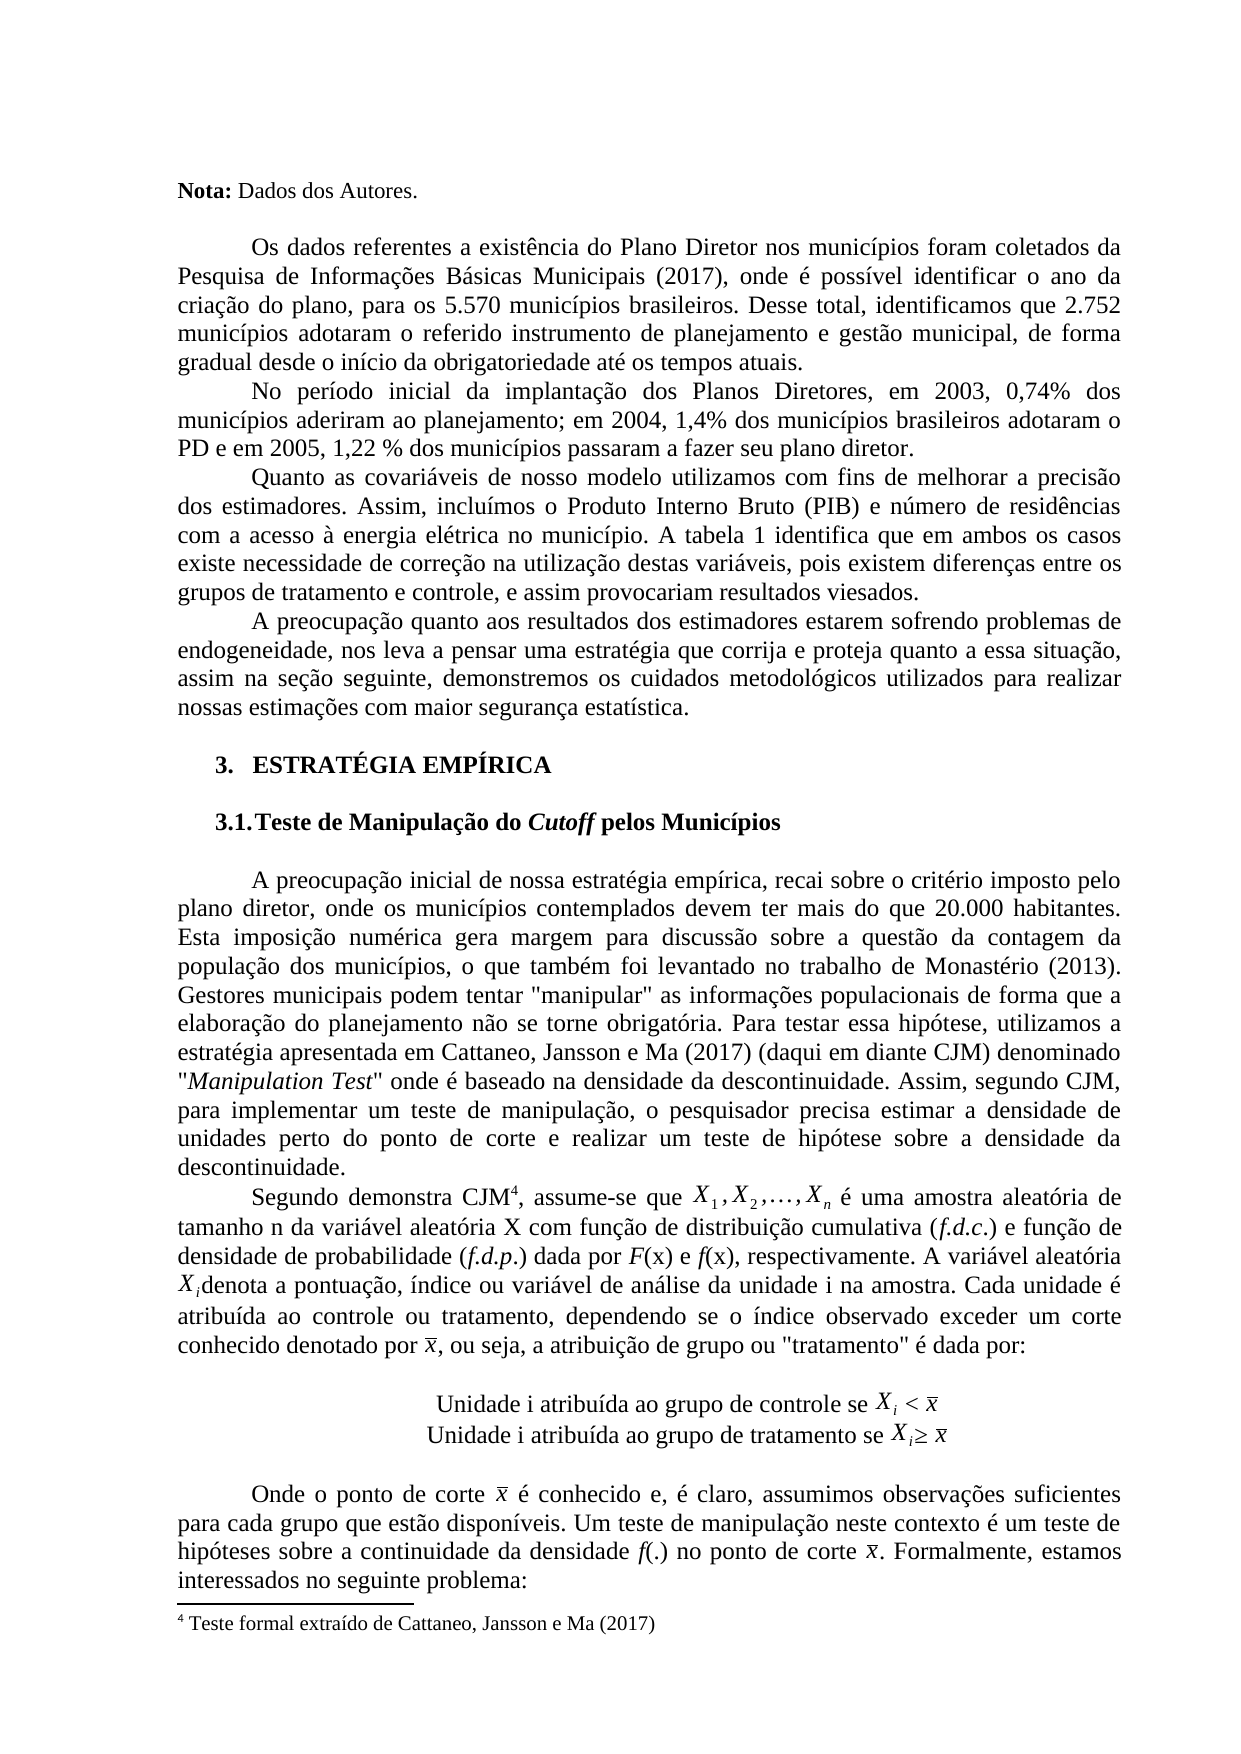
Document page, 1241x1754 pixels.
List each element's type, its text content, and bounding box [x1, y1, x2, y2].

text A preocupação inicial de nossa estratégia empírica, recai sobre o critério imposto pelo plano diretor, onde os municípios contemplados devem ter mais do que 20.000 habitantes. Esta imposição numérica gera margem para discussão sobre a questão da contagem da população dos municípios, o que também foi levantado no trabalho de Monastério (2013). Gestores municipais podem tentar "manipular" as informações populacionais de forma que a elaboração do planejamento não se torne obrigatória. Para testar essa hipótese, utilizamos a estratégia apresentada em Cattaneo, Jansson e Ma (2017) (daqui em diante CJM) denominado "Manipulation Test" onde é baseado na densidade da descontinuidade. Assim, segundo CJM, para implementar um teste de manipulação, o pesquisador precisa estimar a densidade de unidades perto do ponto de corte e realizar um teste de hipótese sobre a densidade da descontinuidade. [177, 865, 1122, 1181]
text Nota: Dados dos Autores. [177, 177, 1122, 203]
text Segundo demonstra CJM, assume-se que é uma amostra aleatória de tamanho n da variável aleatória X com função de distribuição cumulativa (f.d.c.) e função de densidade de probabilidade (f.d.p.) dada por F(x) e f(x), respectivamente. A variável aleatória denota a pontuação, índice ou variável de análise da unidade i na amostra. Cada unidade é atribuída ao controle ou tratamento, dependendo se o índice observado exceder um corte conhecido denotado por , ou seja, a atribuição de grupo ou "tratamento" é dada por: [177, 1181, 1122, 1359]
list ESTRATÉGIA EMPÍRICA [215, 750, 1122, 778]
list Teste de Manipulação do Cutoff pelos Municípios [215, 807, 1122, 836]
text No período inicial da implantação dos Planos Diretores, em 2003, 0,74% dos municípios aderiram ao planejamento; em 2004, 1,4% dos municípios brasileiros adotaram o PD e em 2005, 1,22 % dos municípios passaram a fazer seu plano diretor. [177, 376, 1122, 462]
list Unidade i atribuída ao grupo de tratamento se ≥ [252, 1419, 1122, 1450]
list Unidade i atribuída ao grupo de controle se < [252, 1387, 1122, 1419]
text Onde o ponto de corte é conhecido e, é claro, assumimos observações suficientes para cada grupo que estão disponíveis. Um teste de manipulação neste contexto é um teste de hipóteses sobre a continuidade da densidade f(.) no ponto de corte . Formalmente, estamos interessados no seguinte problema: [177, 1479, 1122, 1594]
text A preocupação quanto aos resultados dos estimadores estarem sofrendo problemas de endogeneidade, nos leva a pensar uma estratégia que corrija e proteja quanto a essa situação, assim na seção seguinte, demonstremos os cuidados metodológicos utilizados para realizar nossas estimações com maior segurança estatística. [177, 606, 1122, 721]
text Quanto as covariáveis de nosso modelo utilizamos com fins de melhorar a precisão dos estimadores. Assim, incluímos o Produto Interno Bruto (PIB) e número de residências com a acesso à energia elétrica no município. A tabela 1 identifica que em ambos os casos existe necessidade de correção na utilização destas variáveis, pois existem diferenças entre os grupos de tratamento e controle, e assim provocariam resultados viesados. [177, 462, 1122, 606]
text Os dados referentes a existência do Plano Diretor nos municípios foram coletados da Pesquisa de Informações Básicas Municipais (2017), onde é possível identificar o ano da criação do plano, para os 5.570 municípios brasileiros. Desse total, identificamos que 2.752 municípios adotaram o referido instrumento de planejamento e gestão municipal, de forma gradual desde o início da obrigatoriedade até os tempos atuais. [177, 232, 1122, 376]
